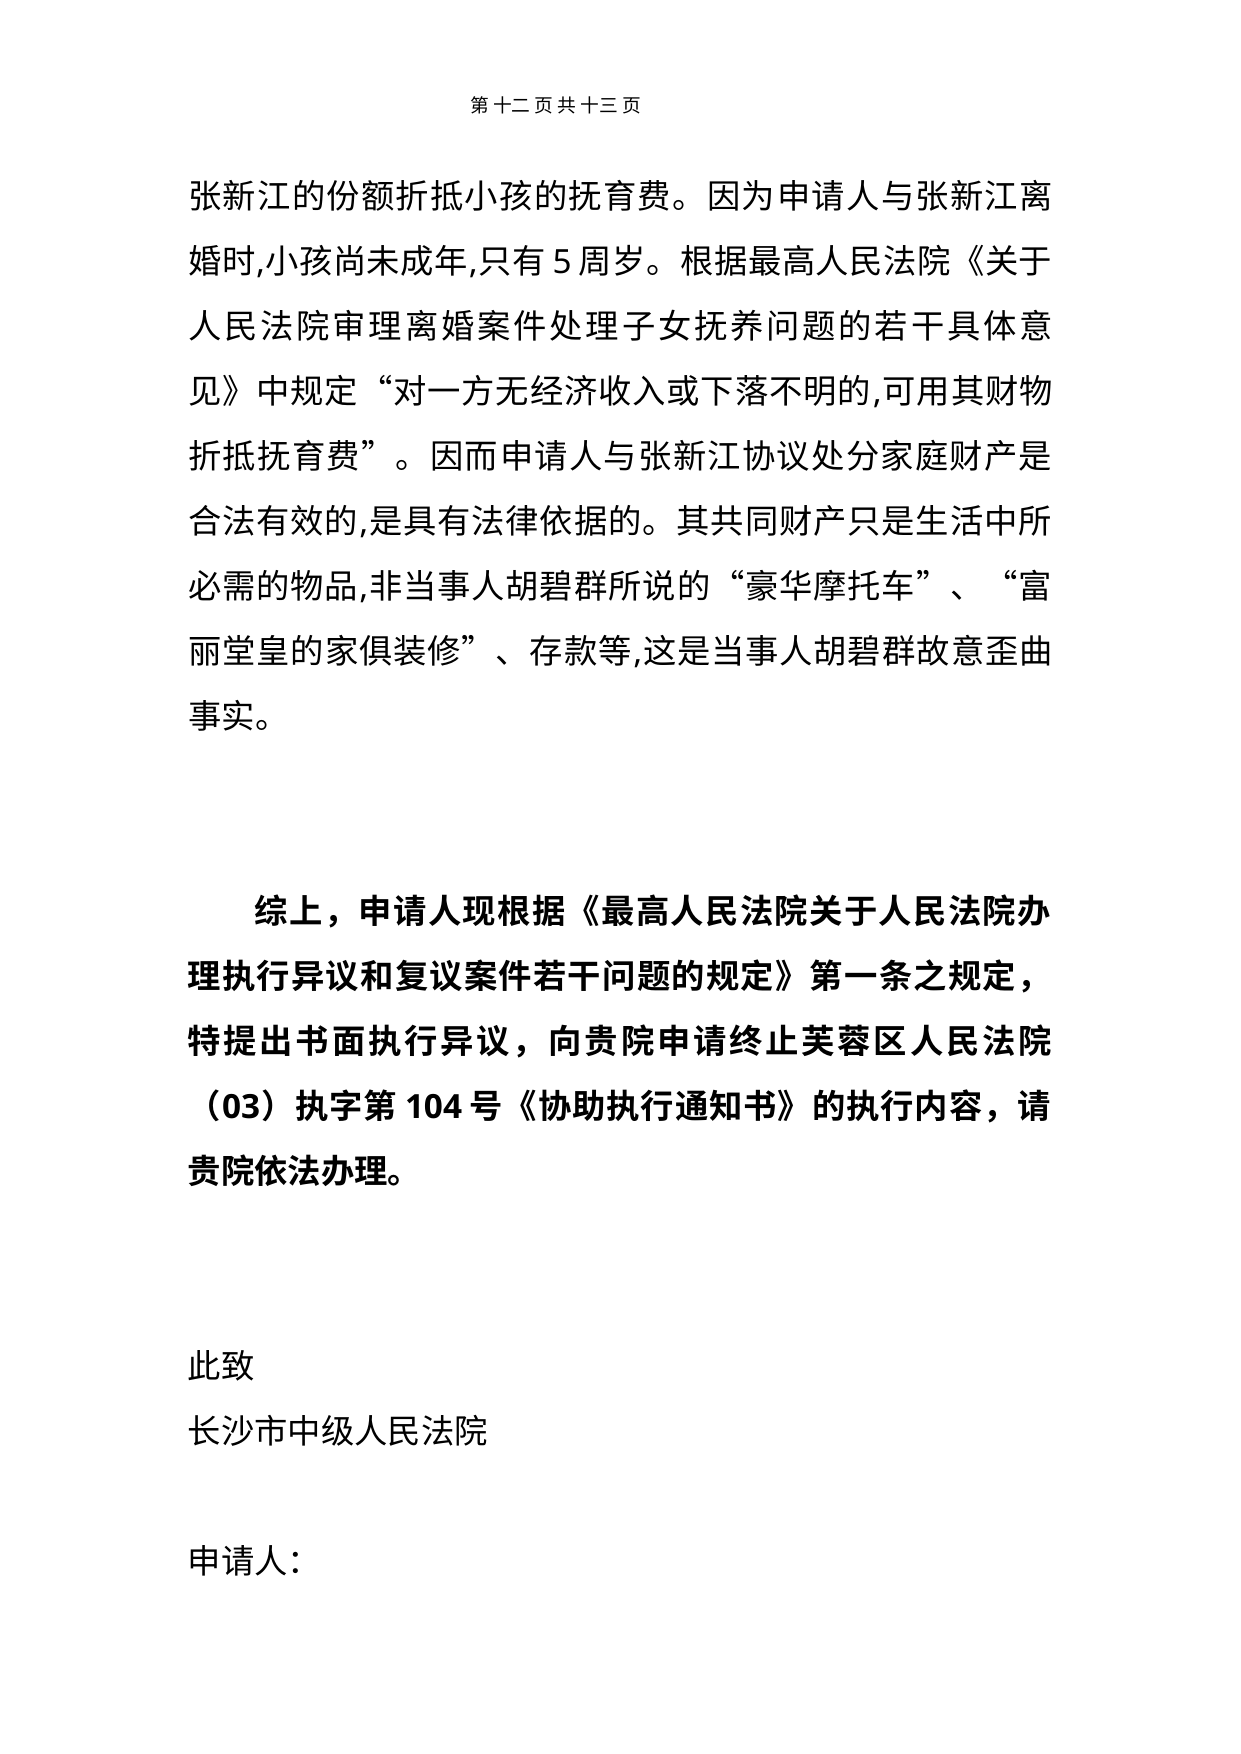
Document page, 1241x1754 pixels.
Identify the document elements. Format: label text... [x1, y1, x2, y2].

text 综上，申请人现根据《最高人民法院关于人民法院办理执行异议和复议案件若干问题的规定》第一条之规定，特提出书面执行异议，向贵院申请终止芙蓉区人民法院（03）执字第104号《协助执行通知书》的执行内容，请贵院依法办理。 [187, 877, 1053, 1202]
text 此致 [187, 1332, 1053, 1397]
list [188, 162, 1053, 747]
text 长沙市中级人民法院 [187, 1397, 1053, 1462]
text 申请人： [187, 1527, 1053, 1592]
